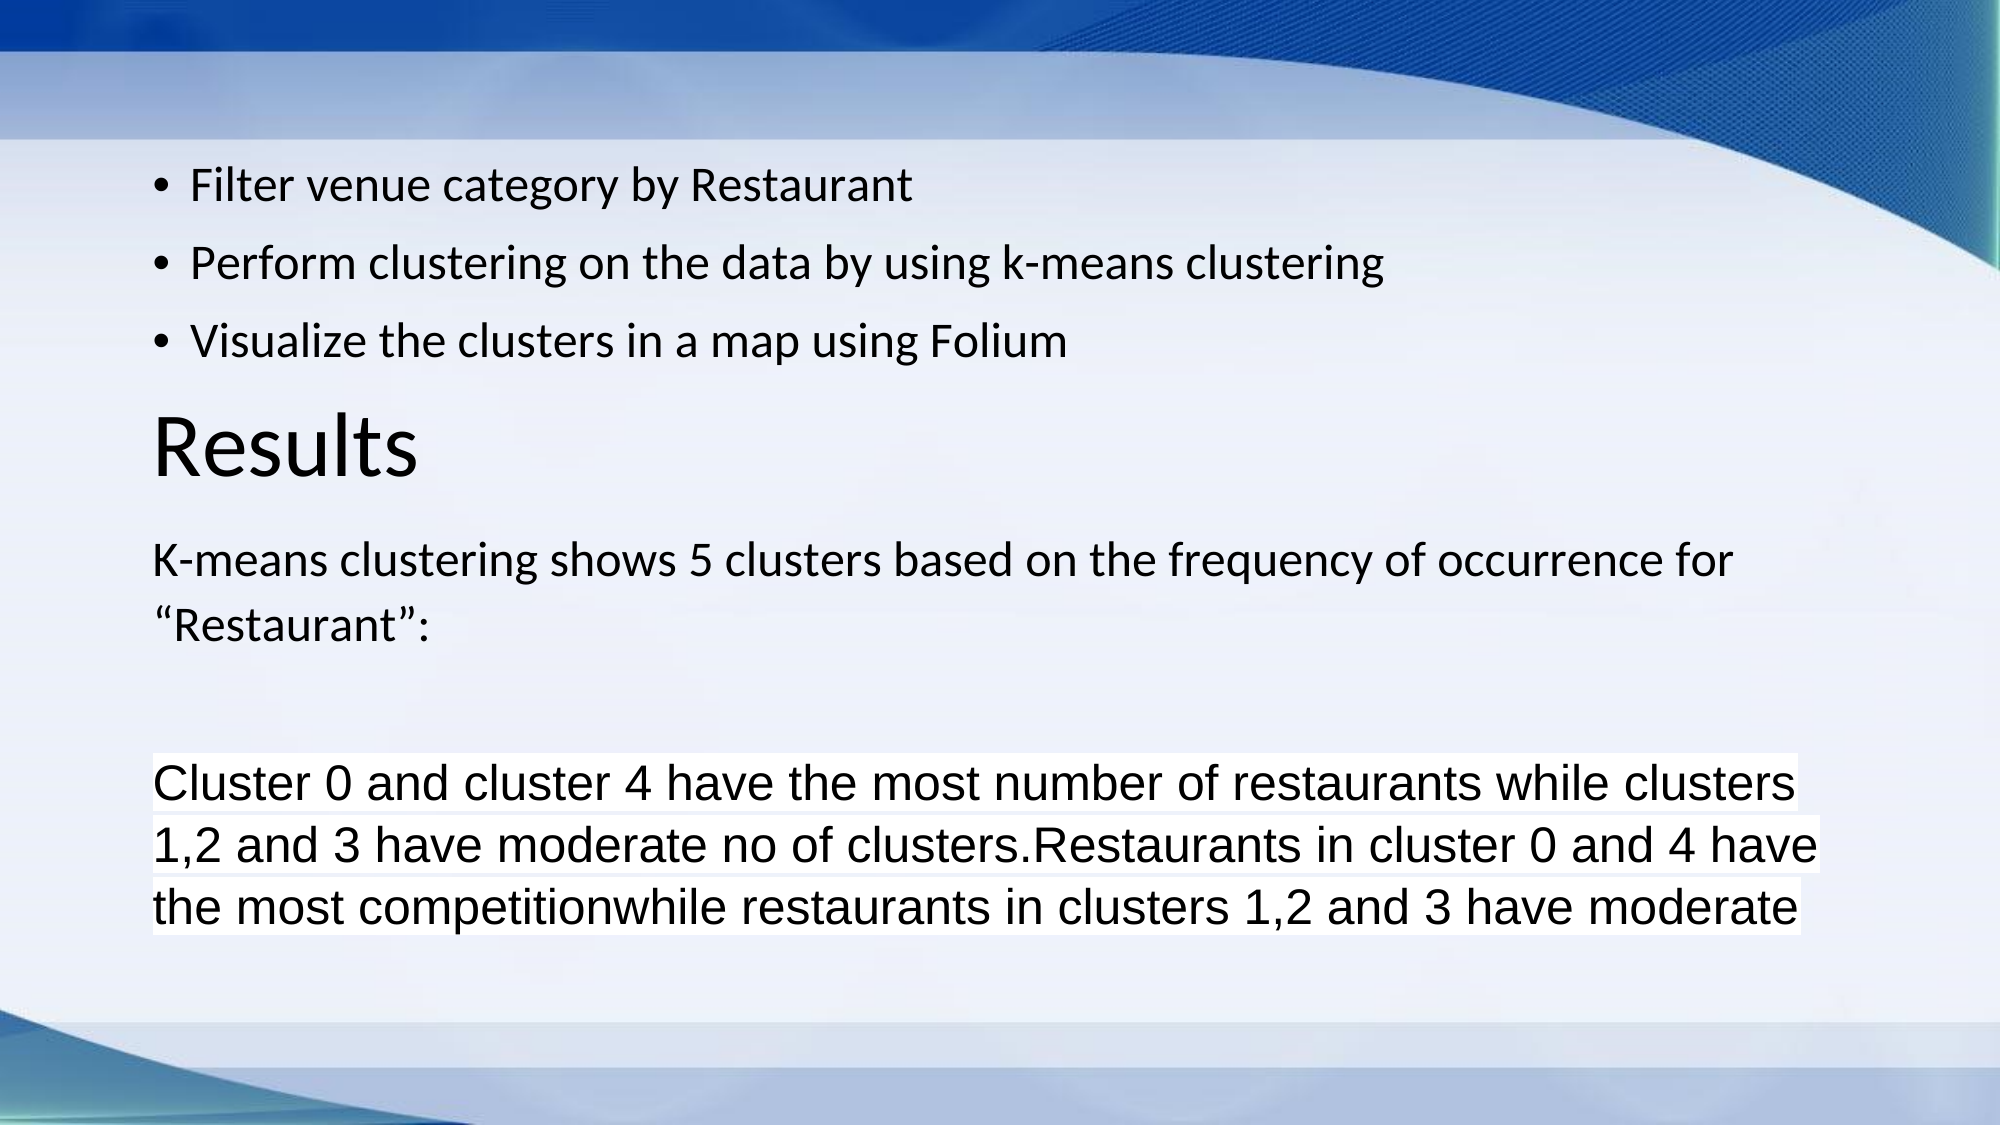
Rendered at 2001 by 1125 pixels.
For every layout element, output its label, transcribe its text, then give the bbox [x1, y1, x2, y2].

subtitle Results [152, 387, 1843, 499]
list Visualize the clusters in a map using Folium [152, 309, 1843, 370]
list Perform clustering on the data by using k-means clustering [152, 231, 1843, 292]
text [152, 687, 1843, 935]
list Filter venue category by Restaurant [152, 153, 1843, 214]
text K-means clustering shows 5 clusters based on the frequency of occurrence for “Restaurant”: [152, 527, 1843, 654]
picture [0, 0, 2000, 1125]
